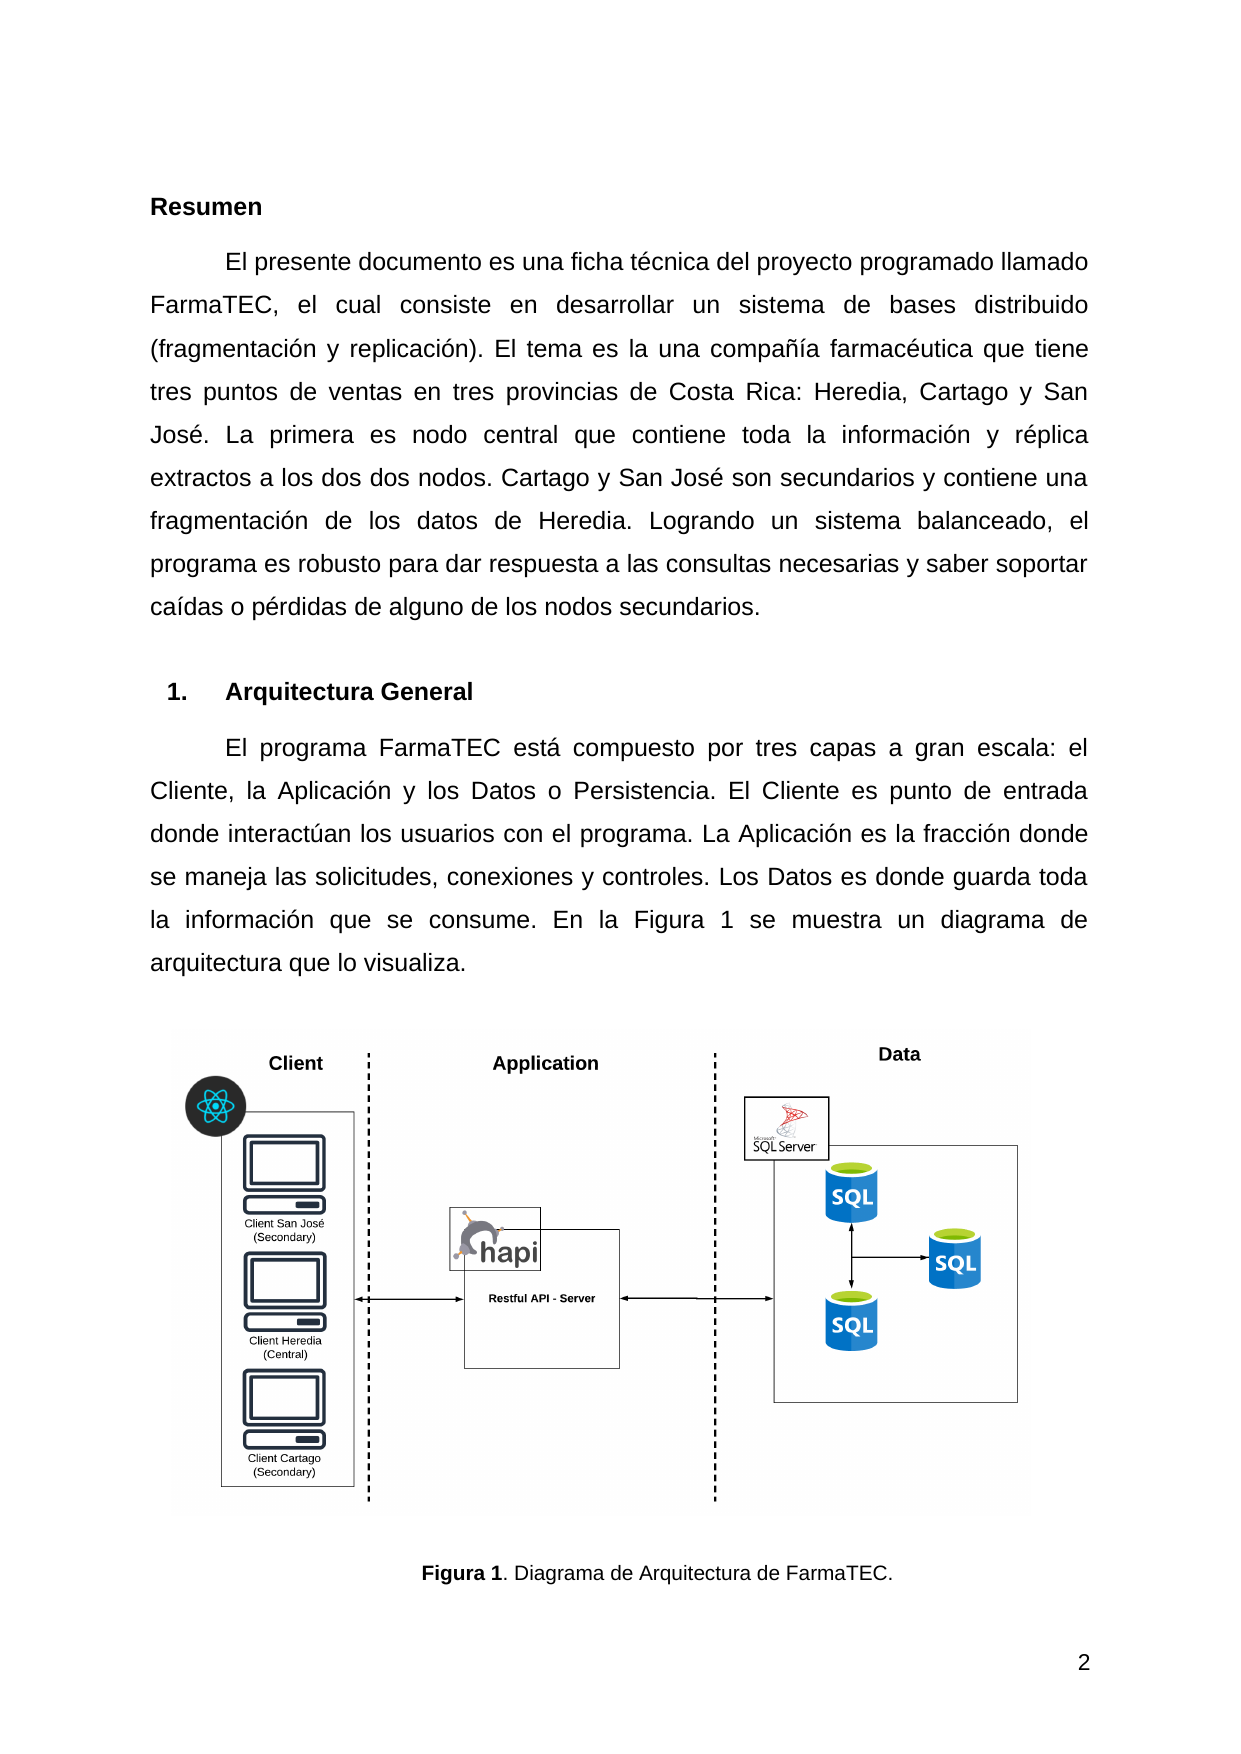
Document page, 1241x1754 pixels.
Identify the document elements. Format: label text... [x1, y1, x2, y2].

picture [171, 1029, 1032, 1516]
text El programa FarmaTEC está compuesto por tres capas a gran escala: el Cliente, la Aplicación y los Datos o Persistencia. El Cliente es punto de entrada donde interactúan los usuarios con el programa. La Aplicación es la fracción donde se maneja las solicitudes, conexiones y controles. Los Datos es donde guarda toda la información que se consume. En la Figura 1 se muestra un diagrama de arquitectura que lo visualiza. [150, 733, 1090, 977]
text El presente documento es una ficha técnica del proyecto programado llamado FarmaTEC, el cual consiste en desarrollar un sistema de bases distribuido (fragmentación y replicación). El tema es la una compañía farmacéutica que tiene tres puntos de ventas en tres provincias de Costa Rica: Heredia, Cartago y San José. La primera es nodo central que contiene toda la información y réplica extractos a los dos dos nodos. Cartago y San José son secundarios y contiene una fragmentación de los datos de Heredia. Logrando un sistema balanceado, el programa es robusto para dar respuesta a las consultas necesarias y saber soportar caídas o pérdidas de alguno de los nodos secundarios. [150, 247, 1090, 621]
subtitle Resumen [150, 192, 1090, 220]
subtitle Arquitectura General [187, 677, 1090, 706]
